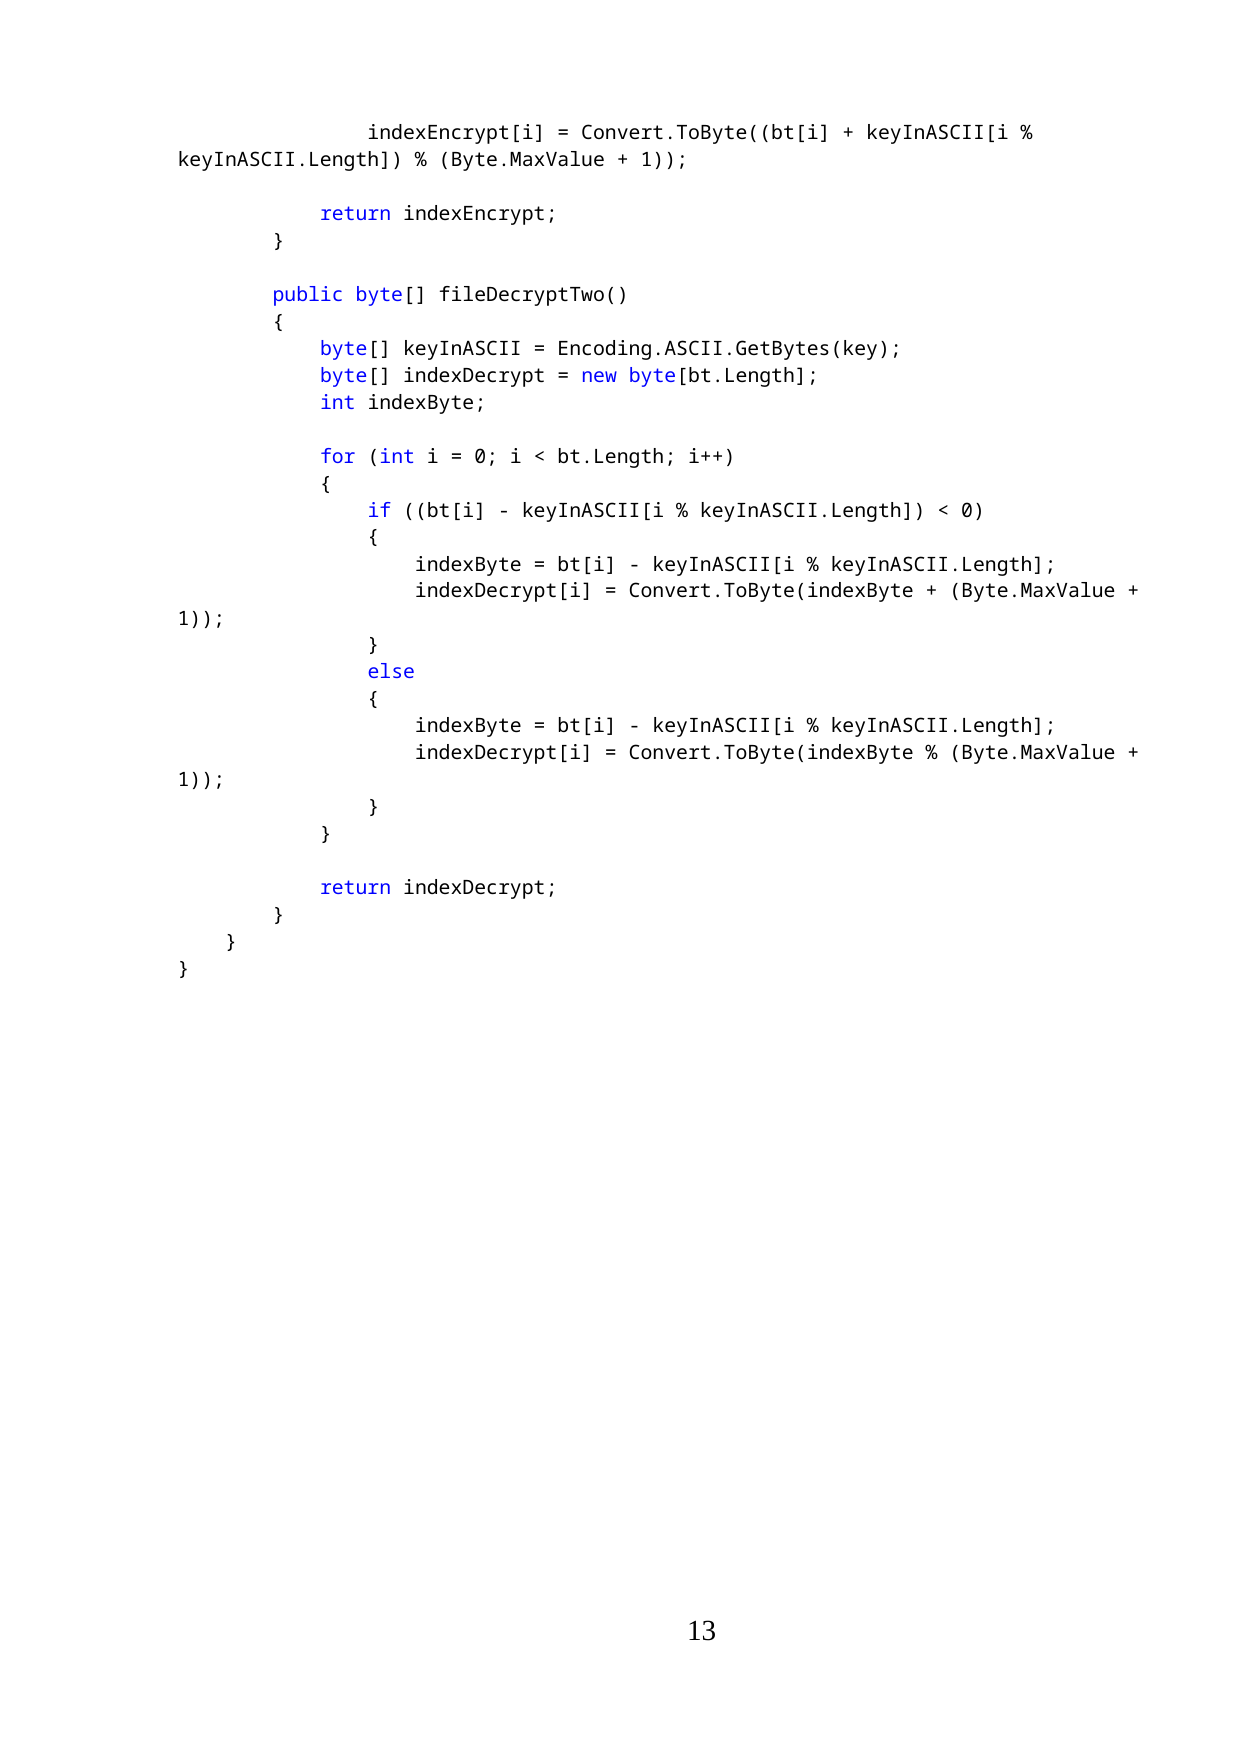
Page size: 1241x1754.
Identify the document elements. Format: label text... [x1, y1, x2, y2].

text { [177, 523, 1152, 550]
text } [177, 793, 1152, 819]
text } [177, 226, 1152, 253]
text if ((bt[i] - keyInASCII[i % keyInASCII.Length]) < 0) [177, 496, 1152, 523]
text { [177, 469, 1152, 496]
text public byte[] fileDecryptTwo() [177, 280, 1152, 307]
text } [177, 927, 1152, 954]
text int indexByte; [177, 388, 1152, 415]
text indexByte = bt[i] - keyInASCII[i % keyInASCII.Length]; [177, 712, 1152, 739]
text return indexEncrypt; [177, 199, 1152, 226]
text } [177, 901, 1152, 927]
text return indexDecrypt; [177, 873, 1152, 901]
text byte[] keyInASCII = Encoding.ASCII.GetBytes(key); [177, 334, 1152, 361]
text } [177, 631, 1152, 658]
text indexEncrypt[i] = Convert.ToByte((bt[i] + keyInASCII[i % keyInASCII.Length]) % (Byte.MaxValue + 1)); [177, 118, 1152, 172]
text { [177, 307, 1152, 334]
text } [177, 954, 1152, 981]
text indexDecrypt[i] = Convert.ToByte(indexByte + (Byte.MaxValue + 1)); [177, 577, 1152, 631]
text } [177, 819, 1152, 847]
text indexDecrypt[i] = Convert.ToByte(indexByte % (Byte.MaxValue + 1)); [177, 739, 1152, 793]
text { [177, 685, 1152, 712]
text else [177, 658, 1152, 685]
text for (int i = 0; i < bt.Length; i++) [177, 442, 1152, 469]
text indexByte = bt[i] - keyInASCII[i % keyInASCII.Length]; [177, 550, 1152, 577]
text byte[] indexDecrypt = new byte[bt.Length]; [177, 361, 1152, 388]
